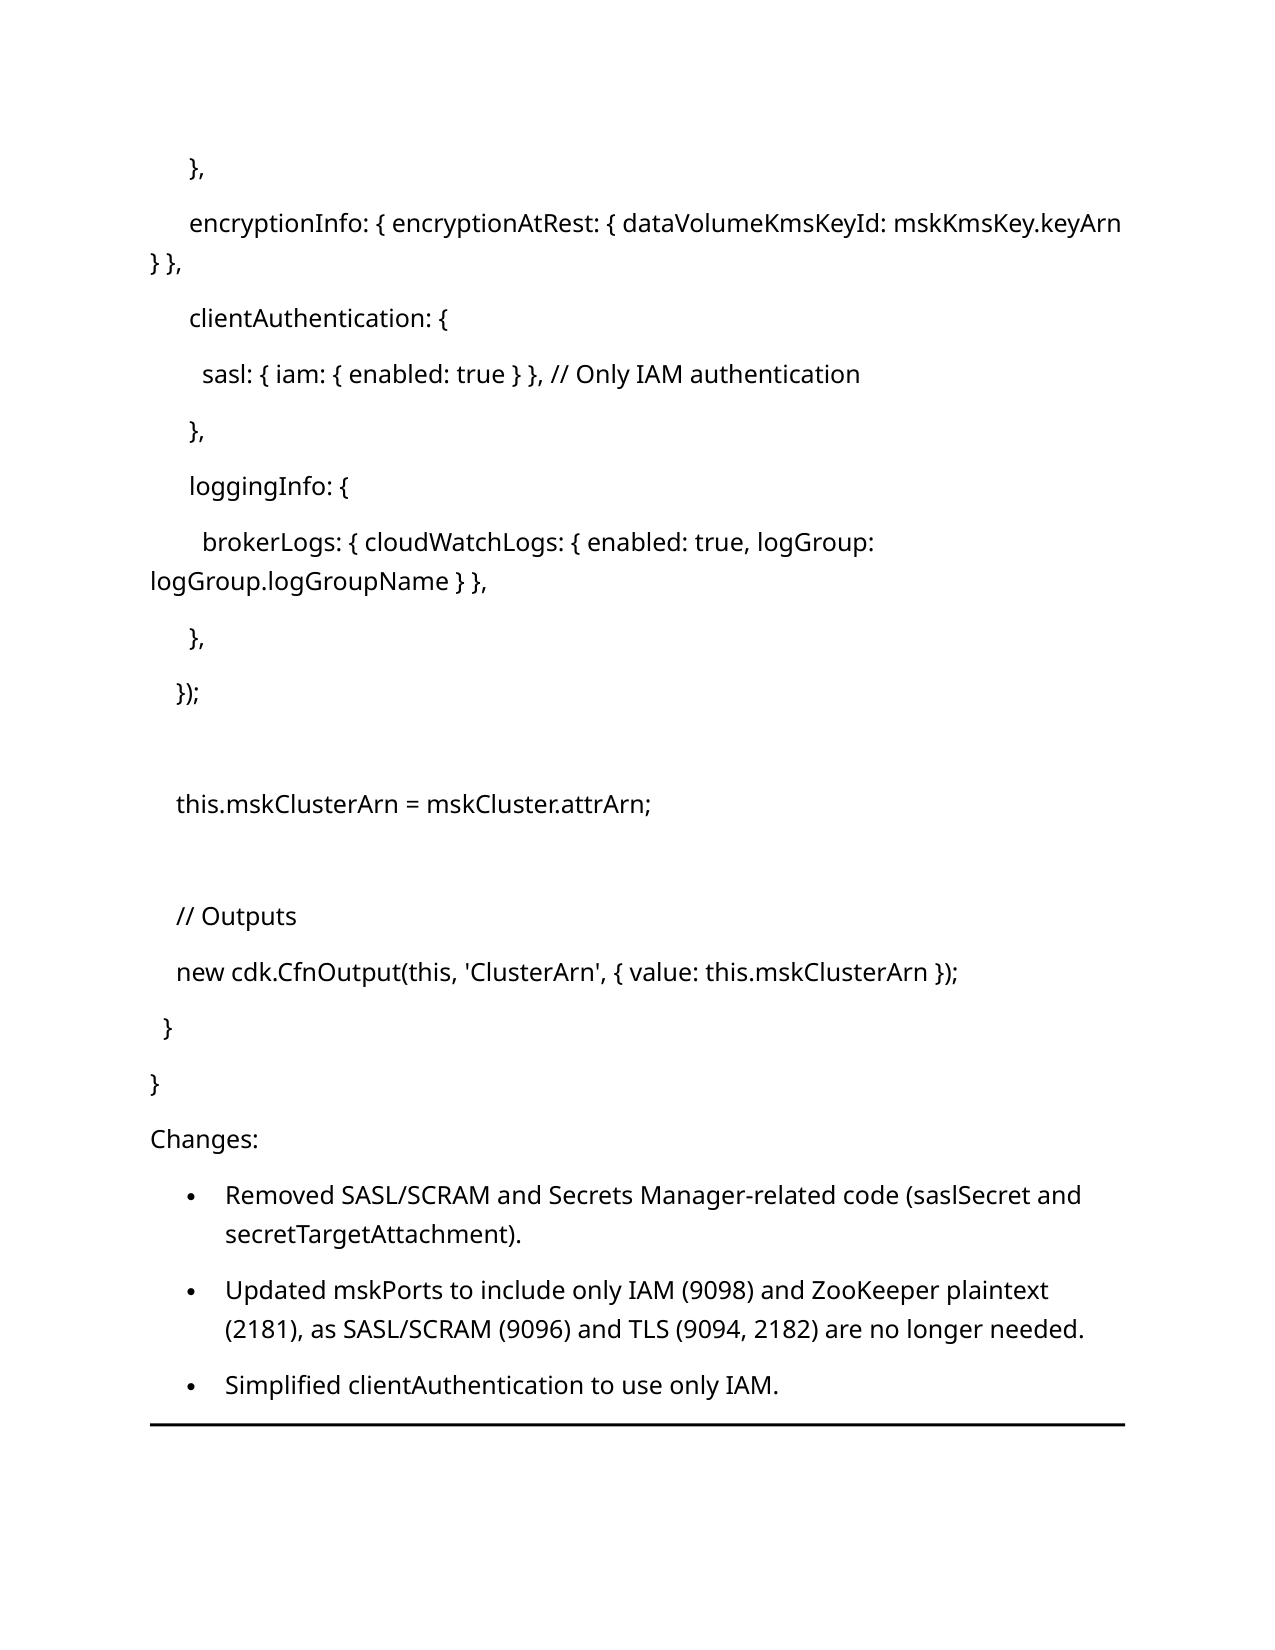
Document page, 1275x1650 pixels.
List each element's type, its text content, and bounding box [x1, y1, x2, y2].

list Simplified clientAuthentication to use only IAM. [187, 1367, 1125, 1402]
text }, [150, 412, 1125, 447]
text new cdk.CfnOutput(this, 'ClusterArn', { value: this.mskClusterArn }); [150, 954, 1125, 988]
list Removed SASL/SCRAM and Secrets Manager-related code (saslSecret and secretTargetAttachment). [187, 1177, 1125, 1251]
text loggingInfo: { [150, 468, 1125, 502]
list Updated mskPorts to include only IAM (9098) and ZooKeeper plaintext (2181), as SASL/SCRAM (9096) and TLS (9094, 2182) are no longer needed. [187, 1272, 1125, 1346]
text } [150, 1010, 1125, 1044]
text }); [150, 675, 1125, 709]
text Changes: [150, 1122, 1125, 1156]
text brokerLogs: { cloudWatchLogs: { enabled: true, logGroup: logGroup.logGroupName } }, [150, 524, 1125, 597]
text this.mskClusterArn = mskCluster.attrArn; [150, 787, 1125, 821]
text } [150, 1066, 1125, 1100]
text clientAuthentication: { [150, 301, 1125, 335]
text encryptionInfo: { encryptionAtRest: { dataVolumeKmsKeyId: mskKmsKey.keyArn } }, [150, 206, 1125, 279]
text }, [150, 150, 1125, 184]
text }, [150, 619, 1125, 653]
text // Outputs [150, 898, 1125, 932]
text sasl: { iam: { enabled: true } }, // Only IAM authentication [150, 357, 1125, 391]
